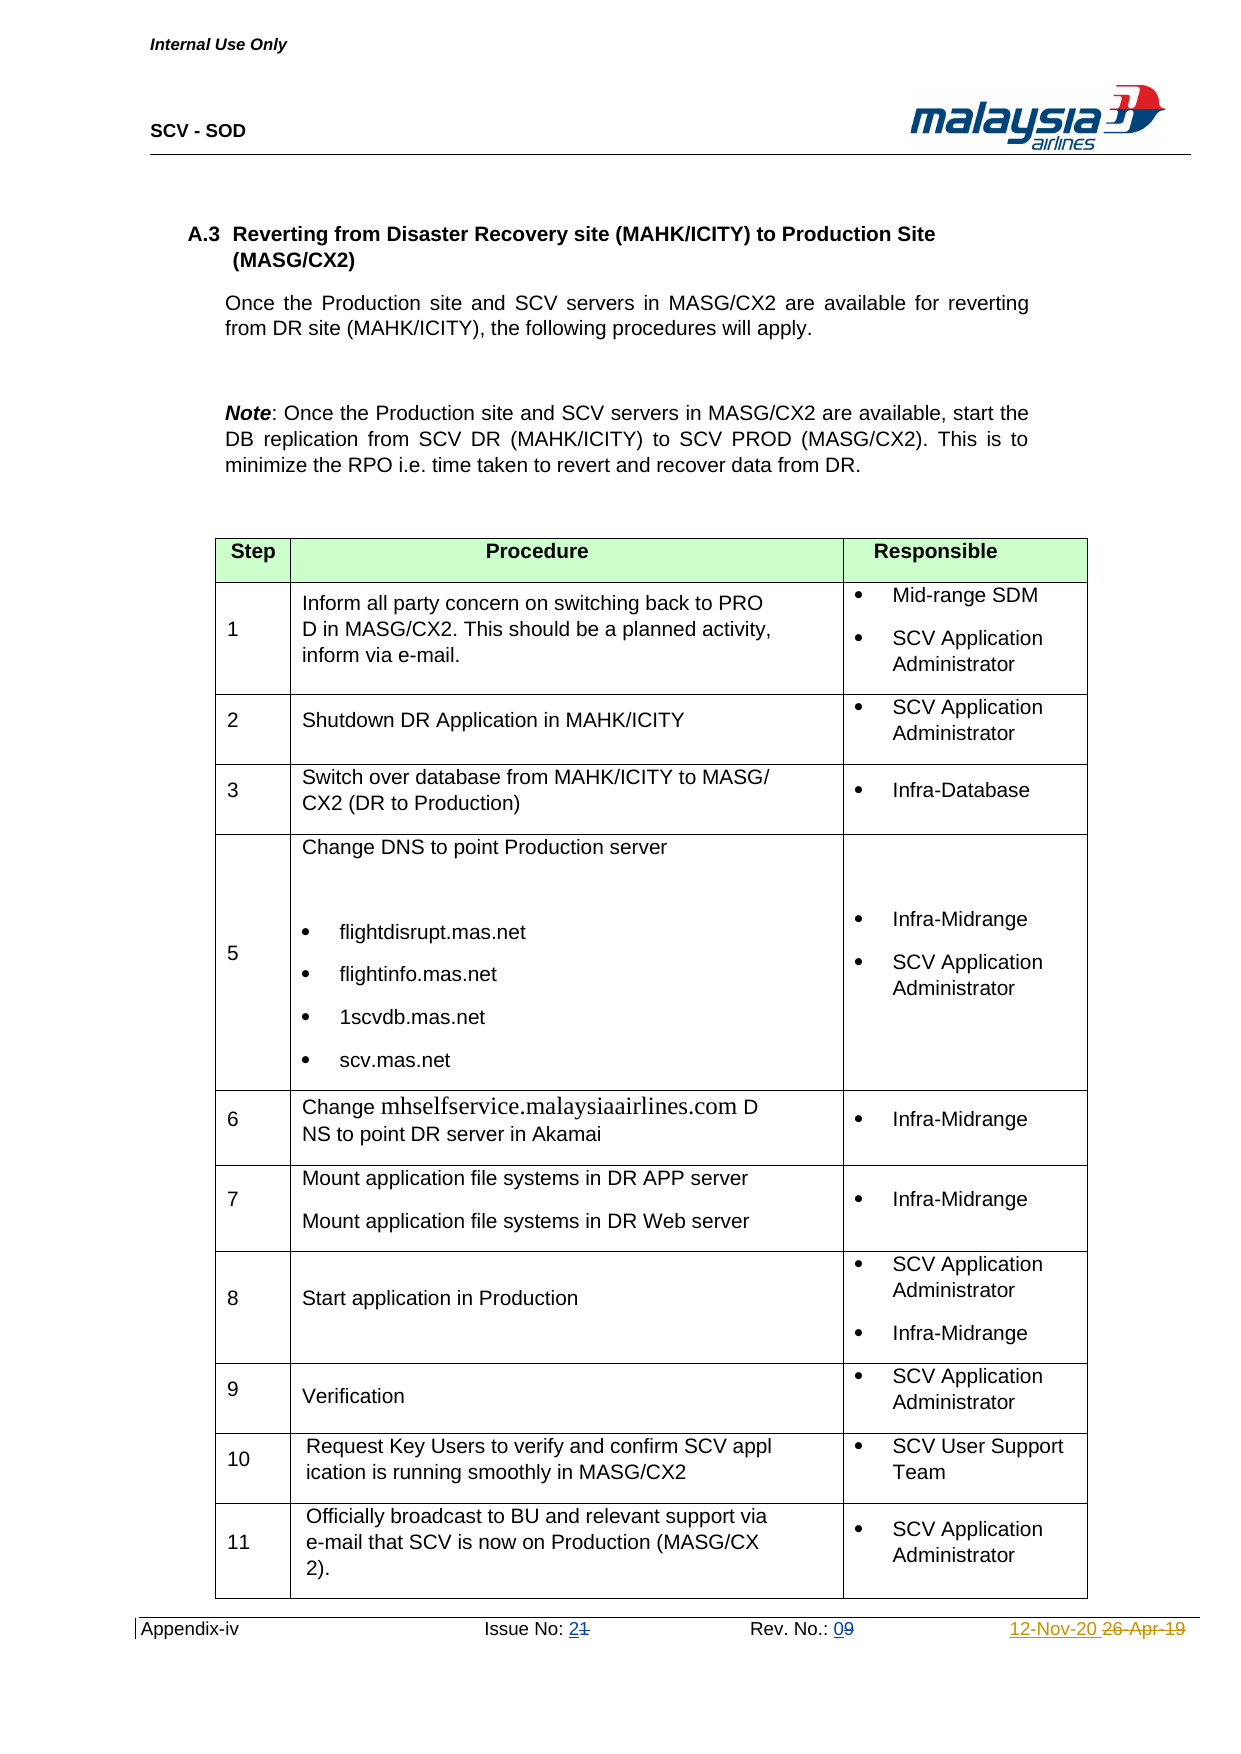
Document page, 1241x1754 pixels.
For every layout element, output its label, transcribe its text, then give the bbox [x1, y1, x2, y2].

table_cell SCV Application Administrator [844, 1364, 1087, 1433]
table_cell Mid-range SDM SCV Application Administrator [844, 583, 1087, 694]
table_cell 10 [216, 1434, 290, 1503]
table_cell Inform all party concern on switching back to PROD in MASG/CX2. This should be a planned activity, inform via e-mail. [291, 583, 843, 694]
table_cell 3 [216, 765, 290, 834]
table_cell Infra-Midrange SCV Application Administrator [844, 835, 1087, 1090]
table_cell Start application in Production [291, 1252, 843, 1363]
table_cell Switch over database from MAHK/ICITY to MASG/CX2 (DR to Production) [291, 765, 843, 834]
text Note: Once the Production site and SCV servers in MASG/CX2 are available, start the DB replication from SCV DR (MAHK/ICITY) to SCV PROD (MASG/CX2). This is to minimize the RPO i.e. time taken to revert and recover data from DR. [225, 401, 1030, 477]
table_cell Change DNS to point Production server flightdisrupt.mas.net flightinfo.mas.net 1scvdb.mas.net scv.mas.net [291, 835, 843, 1090]
table_cell 11 [216, 1504, 290, 1598]
table_cell 7 [216, 1166, 290, 1251]
table_cell Infra-Database [844, 765, 1087, 834]
table_cell Officially broadcast to BU and relevant support via e-mail that SCV is now on Production (MASG/CX2). [291, 1504, 843, 1598]
table_cell 1 [216, 583, 290, 694]
picture [910, 85, 1166, 150]
table_cell SCV Application Administrator Infra-Midrange [844, 1252, 1087, 1363]
table_cell Shutdown DR Application in MAHK/ICITY [291, 695, 843, 764]
table_cell Mount application file systems in DR APP server Mount application file systems in DR Web server [291, 1166, 843, 1251]
table_cell 8 [216, 1252, 290, 1363]
table_cell Infra-Midrange [844, 1091, 1087, 1165]
table_header Responsible [844, 539, 1087, 582]
table_cell Infra-Midrange [844, 1166, 1087, 1251]
text Reverting from Disaster Recovery site (MAHK/ICITY) to Production Site (MASG/CX2) [187, 222, 1030, 272]
table_cell SCV User Support Team [844, 1434, 1087, 1503]
table_cell 2 [216, 695, 290, 764]
table_cell 6 [216, 1091, 290, 1165]
table_cell 5 [216, 835, 290, 1090]
table_cell SCV Application Administrator [844, 1504, 1087, 1598]
table_cell 9 [216, 1364, 290, 1433]
table_header Procedure [291, 539, 843, 582]
table_cell Request Key Users to verify and confirm SCV application is running smoothly in MASG/CX2 [291, 1434, 843, 1503]
table_cell Change mhselfservice.malaysiaairlines.com DNS to point DR server in Akamai [291, 1091, 843, 1165]
table_cell SCV Application Administrator [844, 695, 1087, 764]
table_cell Verification [291, 1364, 843, 1433]
text Once the Production site and SCV servers in MASG/CX2 are available for reverting from DR site (MAHK/ICITY), the following procedures will apply. [225, 290, 1030, 340]
table_header Step [216, 539, 290, 582]
